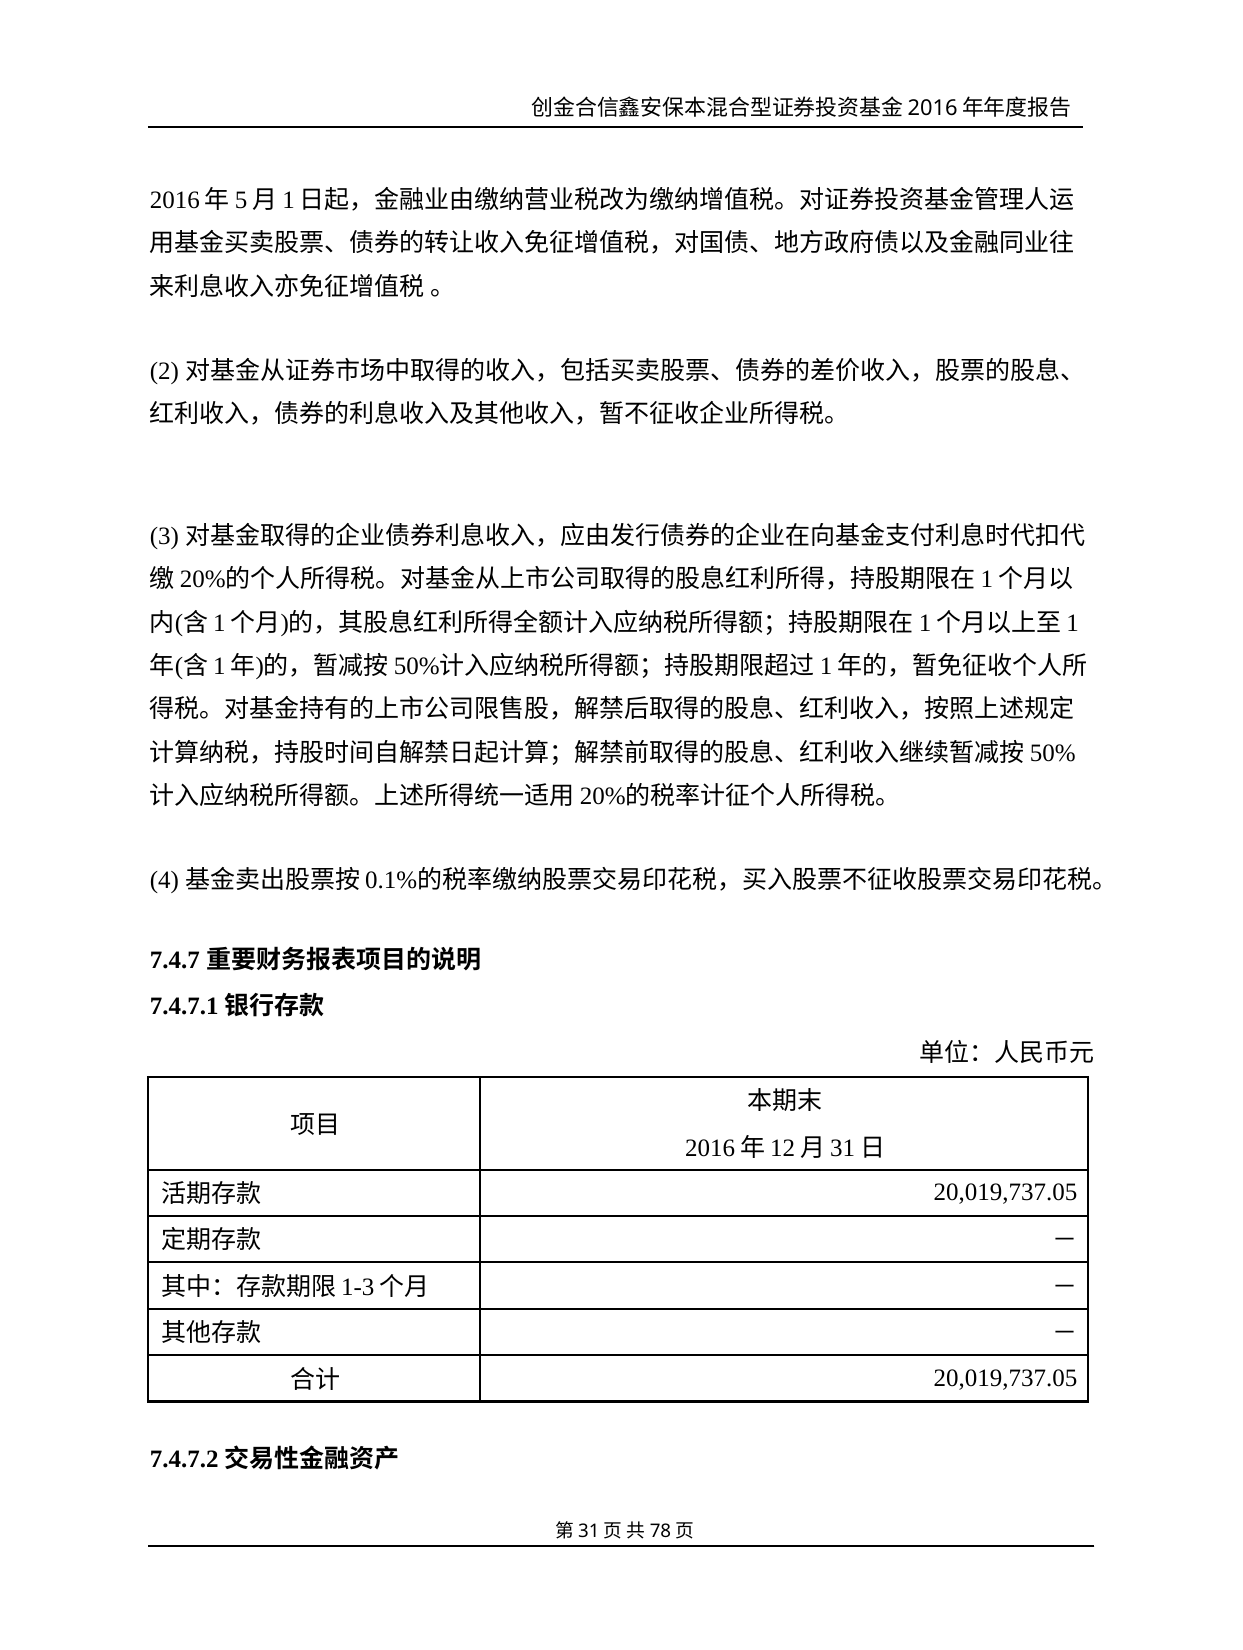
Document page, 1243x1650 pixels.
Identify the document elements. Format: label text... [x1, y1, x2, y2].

table_header 项目 [149, 1078, 479, 1168]
text (2) 对基金从证券市场中取得的收入，包括买卖股票、债券的差价收入，股票的股息、红利收入，债券的利息收入及其他收入，暂不征收企业所得税。 [149, 350, 1094, 430]
table_cell 合计 [149, 1356, 479, 1400]
table_cell 其他存款 [149, 1310, 479, 1354]
table_cell 20,019,737.05 [481, 1171, 1087, 1215]
table_header 本期末 2016年12月31日 [481, 1078, 1087, 1168]
table_cell 定期存款 [149, 1217, 479, 1261]
table_cell － [481, 1263, 1087, 1308]
text 7.4.7 重要财务报表项目的说明 [149, 939, 1094, 976]
text 7.4.7.1 银行存款 [149, 986, 1094, 1022]
table_cell 其中：存款期限1-3个月 [149, 1263, 479, 1308]
table_cell 20,019,737.05 [481, 1356, 1087, 1400]
text 单位：人民币元 [149, 1032, 1094, 1068]
text 7.4.7.2 交易性金融资产 [149, 1438, 1094, 1475]
text (3) 对基金取得的企业债券利息收入，应由发行债券的企业在向基金支付利息时代扣代缴20%的个人所得税。对基金从上市公司取得的股息红利所得，持股期限在1个月以内(含1个月)的，其股息红利所得全额计入应纳税所得额；持股期限在1个月以上至1年(含1年)的，暂减按50%计入应纳税所得额；持股期限超过1年的，暂免征收个人所得税。对基金持有的上市公司限售股，解禁后取得的股息、红利收入，按照上述规定计算纳税，持股时间自解禁日起计算；解禁前取得的股息、红利收入继续暂减按50%计入应纳税所得额。上述所得统一适用20%的税率计征个人所得税。 [149, 515, 1094, 812]
text (4) 基金卖出股票按0.1%的税率缴纳股票交易印花税，买入股票不征收股票交易印花税。 [149, 860, 1094, 896]
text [149, 179, 1094, 303]
table_cell 活期存款 [149, 1171, 479, 1215]
table_cell － [481, 1310, 1087, 1354]
table_cell － [481, 1217, 1087, 1261]
